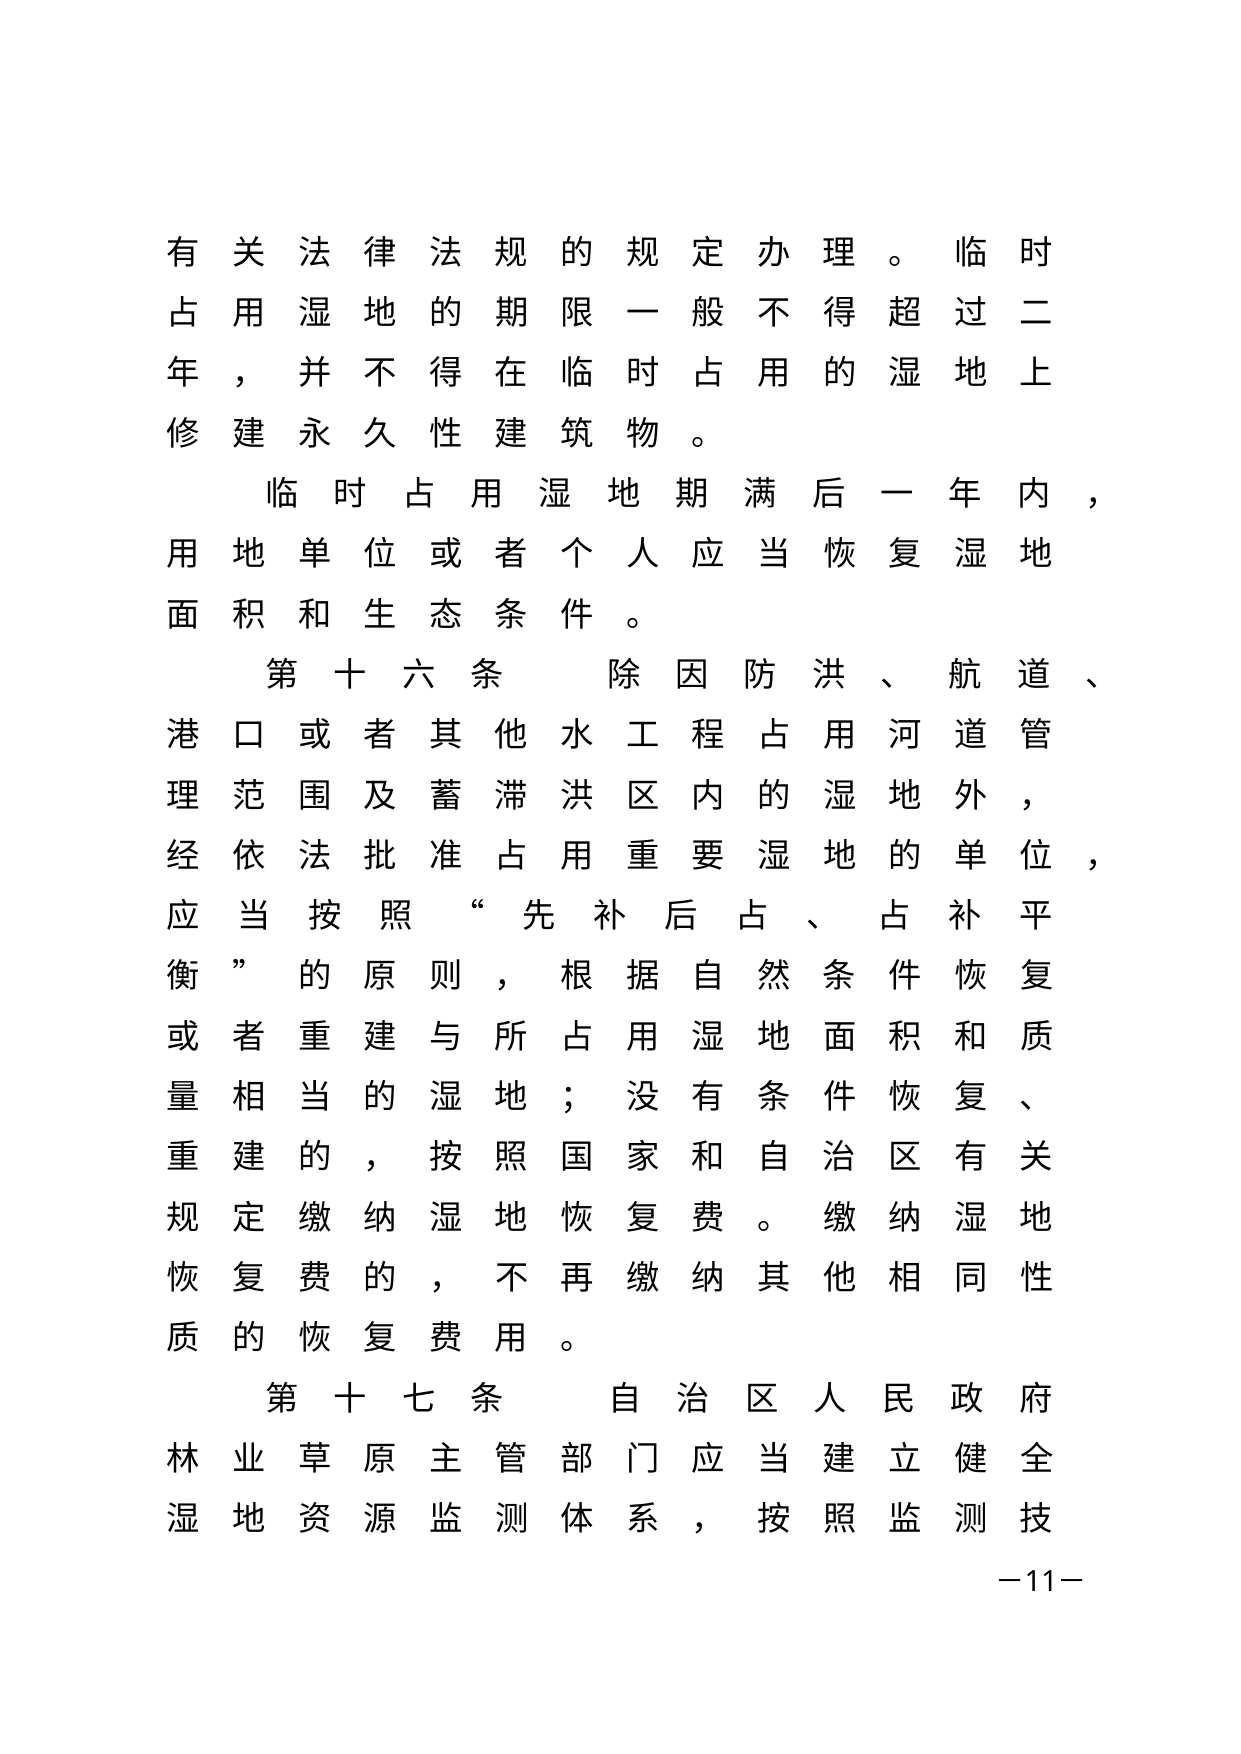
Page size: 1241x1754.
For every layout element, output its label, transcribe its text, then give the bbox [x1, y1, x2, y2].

text 临时占用湿地期满后一年内，用地单位或者个人应当恢复湿地面积和生态条件。 [167, 461, 1085, 642]
text 第十七条 自治区人民政府林业草原主管部门应当建立健全湿地资源监测体系，按照监测技术规范开展自治区级重要湿地动态监测，及时掌握其分布、面积、水量、生物多样性、受威胁状况等变化信息，依据监测数据对湿地生态状况进行评估，按照规定发布预警信息。 [167, 1365, 1085, 1546]
text 第十五条 建设项目确需临时占用湿地的，应当依据土地管理、水资源管理、河道管理、水库管理、草原管理、森林管理等有关法律法规的规定办理。临时占用湿地的期限一般不得超过二年，并不得在临时占用的湿地上修建永久性建筑物。 [167, 219, 1085, 461]
text 第十六条 除因防洪、航道、港口或者其他水工程占用河道管理范围及蓄滞洪区内的湿地外，经依法批准占用重要湿地的单位，应当按照“先补后占、占补平衡”的原则，根据自然条件恢复或者重建与所占用湿地面积和质量相当的湿地；没有条件恢复、重建的，按照国家和自治区有关规定缴纳湿地恢复费。缴纳湿地恢复费的，不再缴纳其他相同性质的恢复费用。 [167, 642, 1085, 1365]
